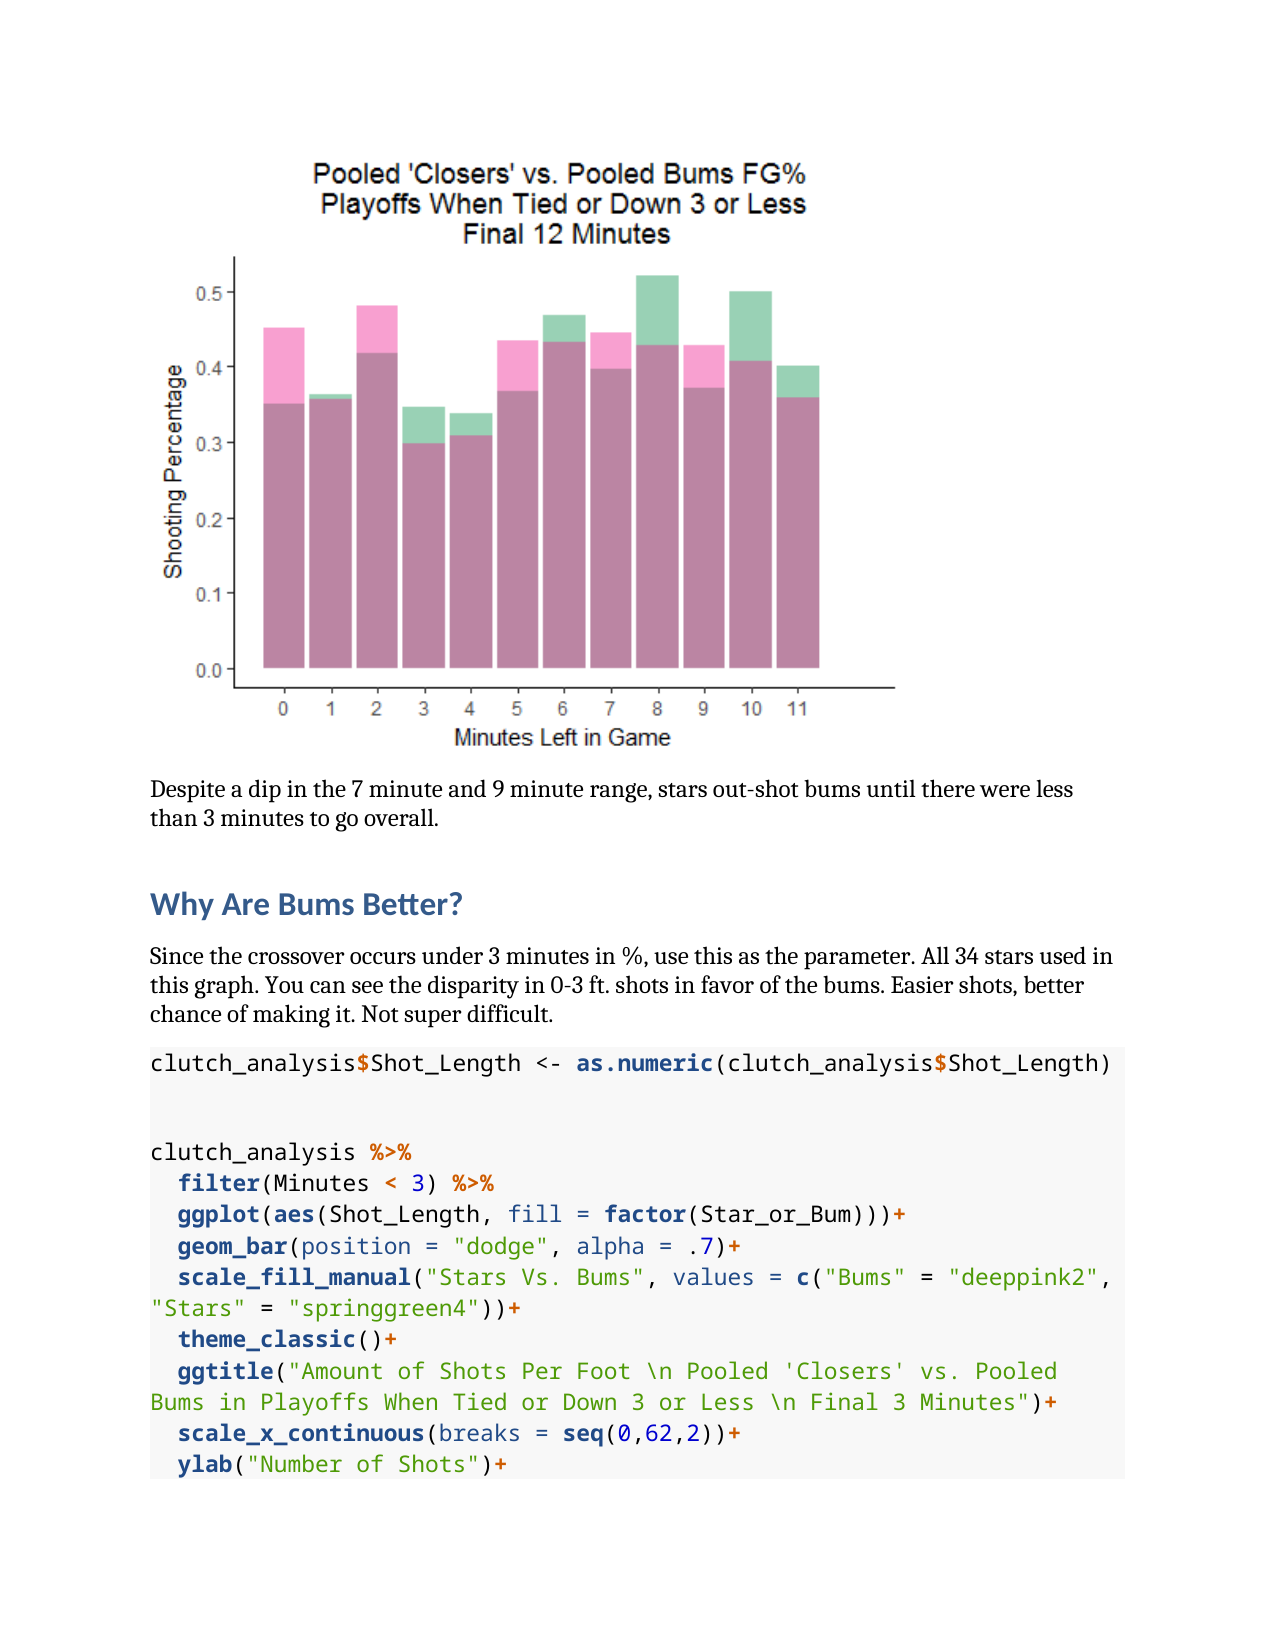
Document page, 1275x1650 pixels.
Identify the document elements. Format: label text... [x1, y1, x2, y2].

text Since the crossover occurs under 3 minutes in %, use this as the parameter. All 34 stars used in this graph. You can see the disparity in 0-3 ft. shots in favor of the bums. Easier shots, better chance of making it. Not super difficult. [150, 942, 1125, 1028]
subtitle Why Are Bums Better? [150, 883, 1125, 923]
picture [150, 150, 908, 757]
text Despite a dip in the 7 minute and 9 minute range, stars out-shot bums until there were less than 3 minutes to go overall. [150, 775, 1125, 833]
